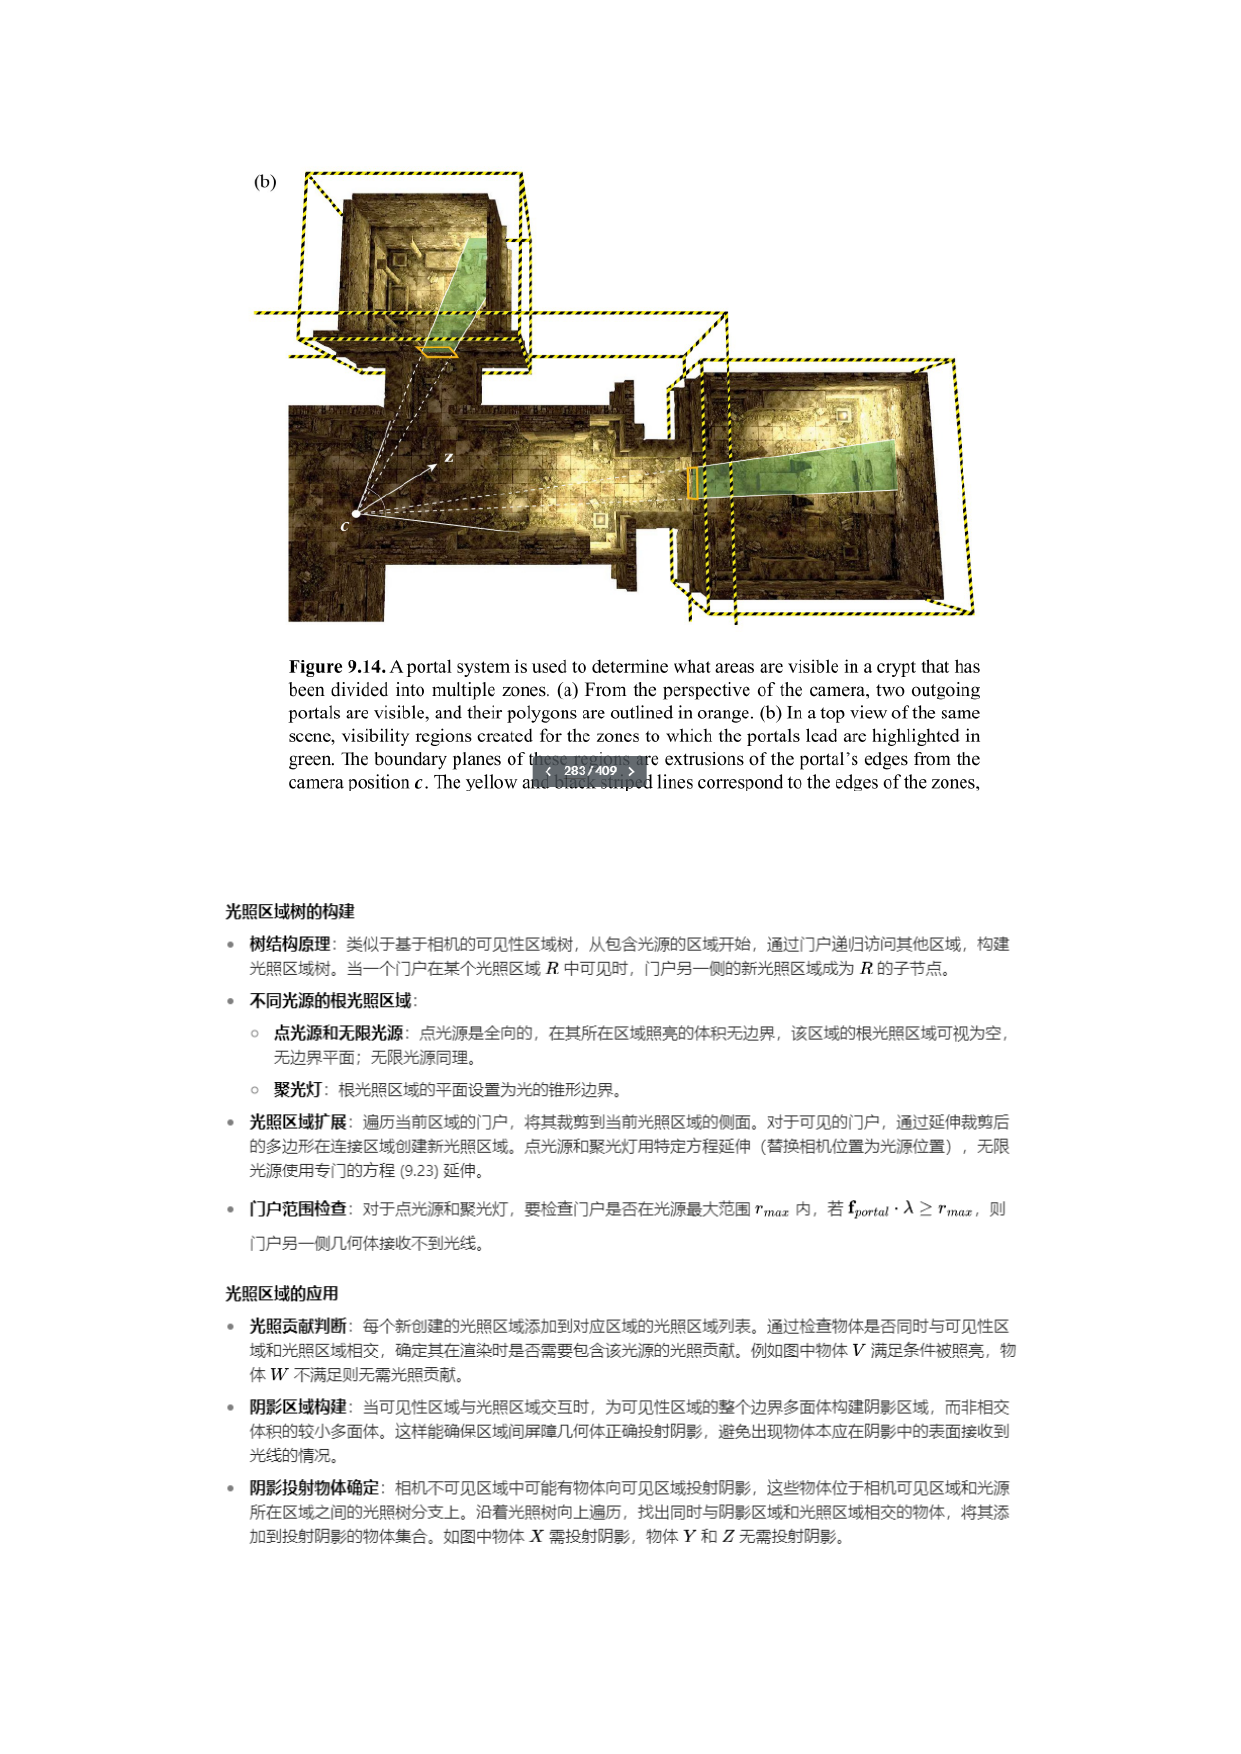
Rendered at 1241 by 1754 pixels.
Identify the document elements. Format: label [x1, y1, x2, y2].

picture [187, 162, 1053, 791]
picture [187, 887, 1053, 1549]
